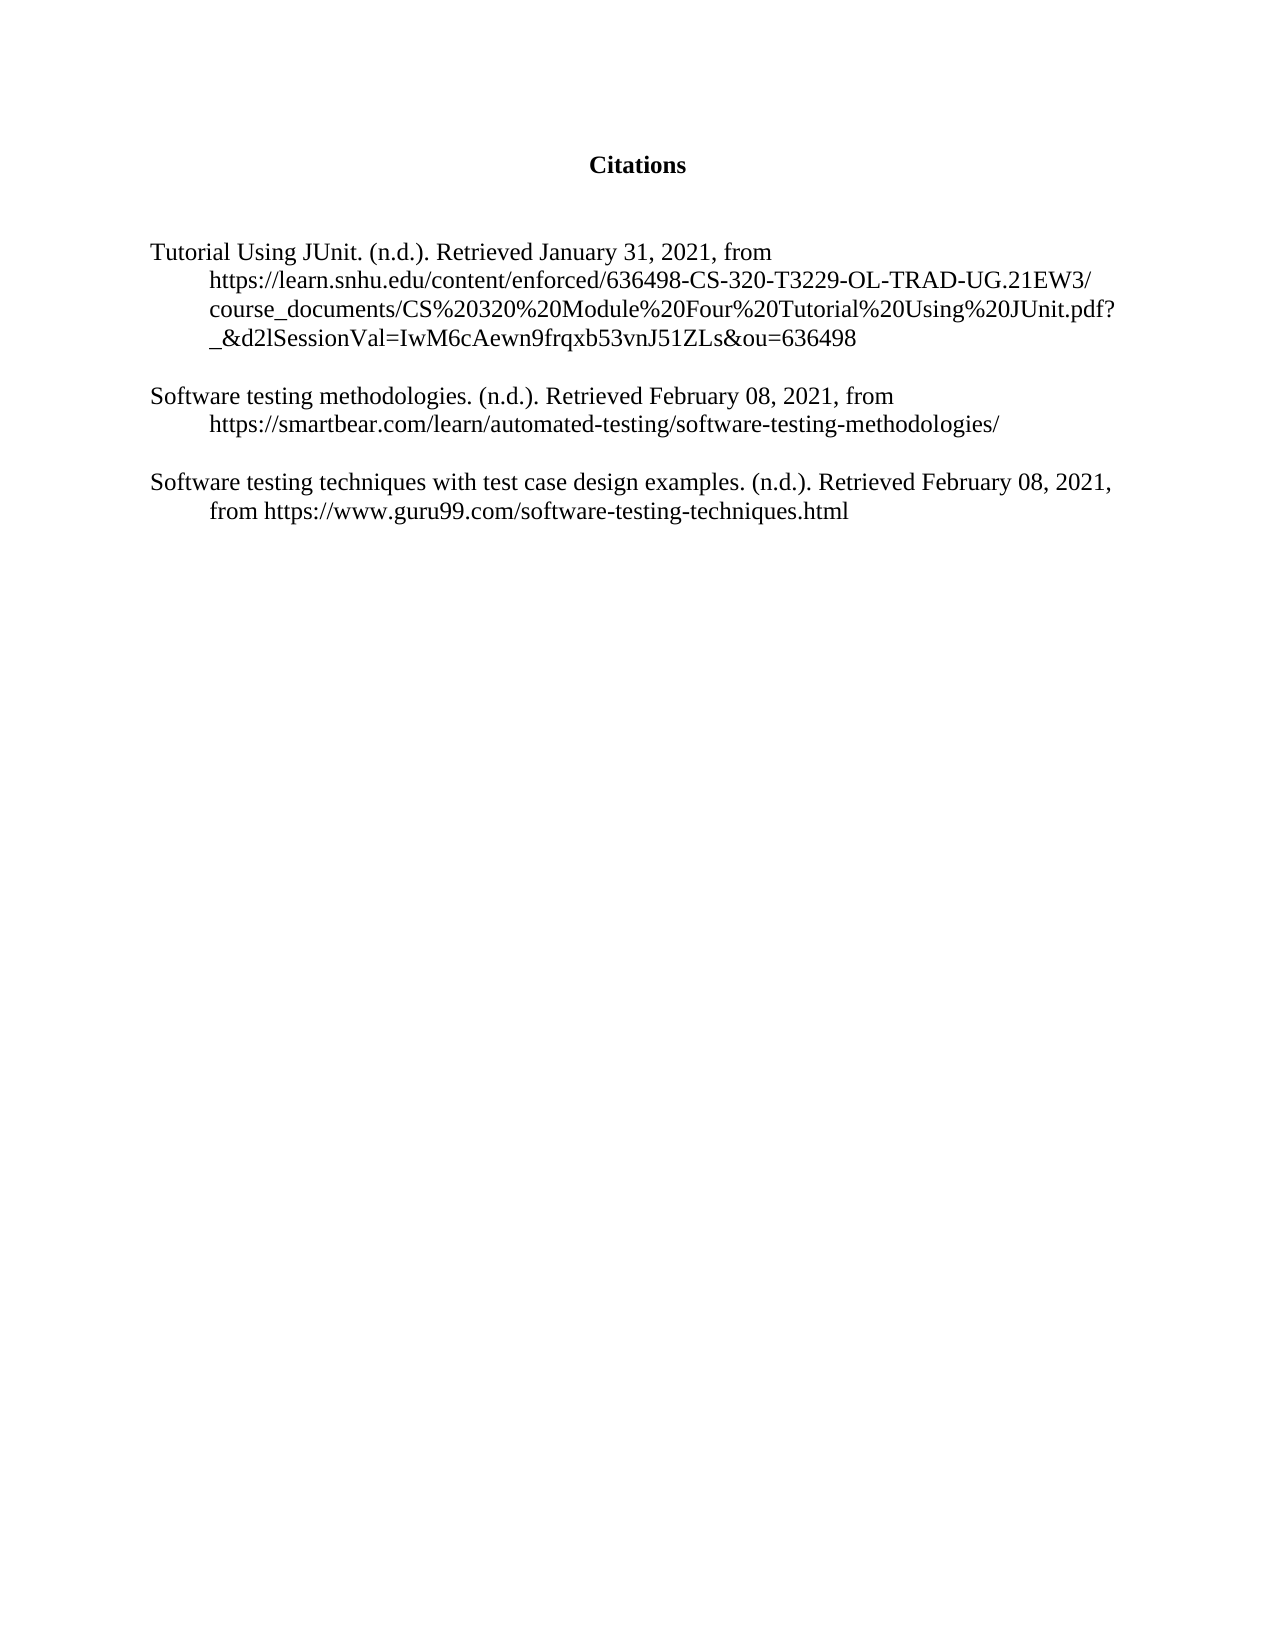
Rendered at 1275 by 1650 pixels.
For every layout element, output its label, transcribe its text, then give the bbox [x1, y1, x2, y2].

text Software testing methodologies. (n.d.). Retrieved February 08, 2021, from https://smartbear.com/learn/automated-testing/software-testing-methodologies/ [150, 381, 1125, 438]
text Software testing techniques with test case design examples. (n.d.). Retrieved February 08, 2021, from https://www.guru99.com/software-testing-techniques.html [150, 467, 1125, 525]
text Citations [150, 150, 1125, 179]
text Tutorial Using JUnit. (n.d.). Retrieved January 31, 2021, from https://learn.snhu.edu/content/enforced/636498-CS-320-T3229-OL-TRAD-UG.21EW3/course_documents/CS%20320%20Module%20Four%20Tutorial%20Using%20JUnit.pdf?_&d2lSessionVal=IwM6cAewn9frqxb53vnJ51ZLs&ou=636498 [150, 237, 1125, 352]
